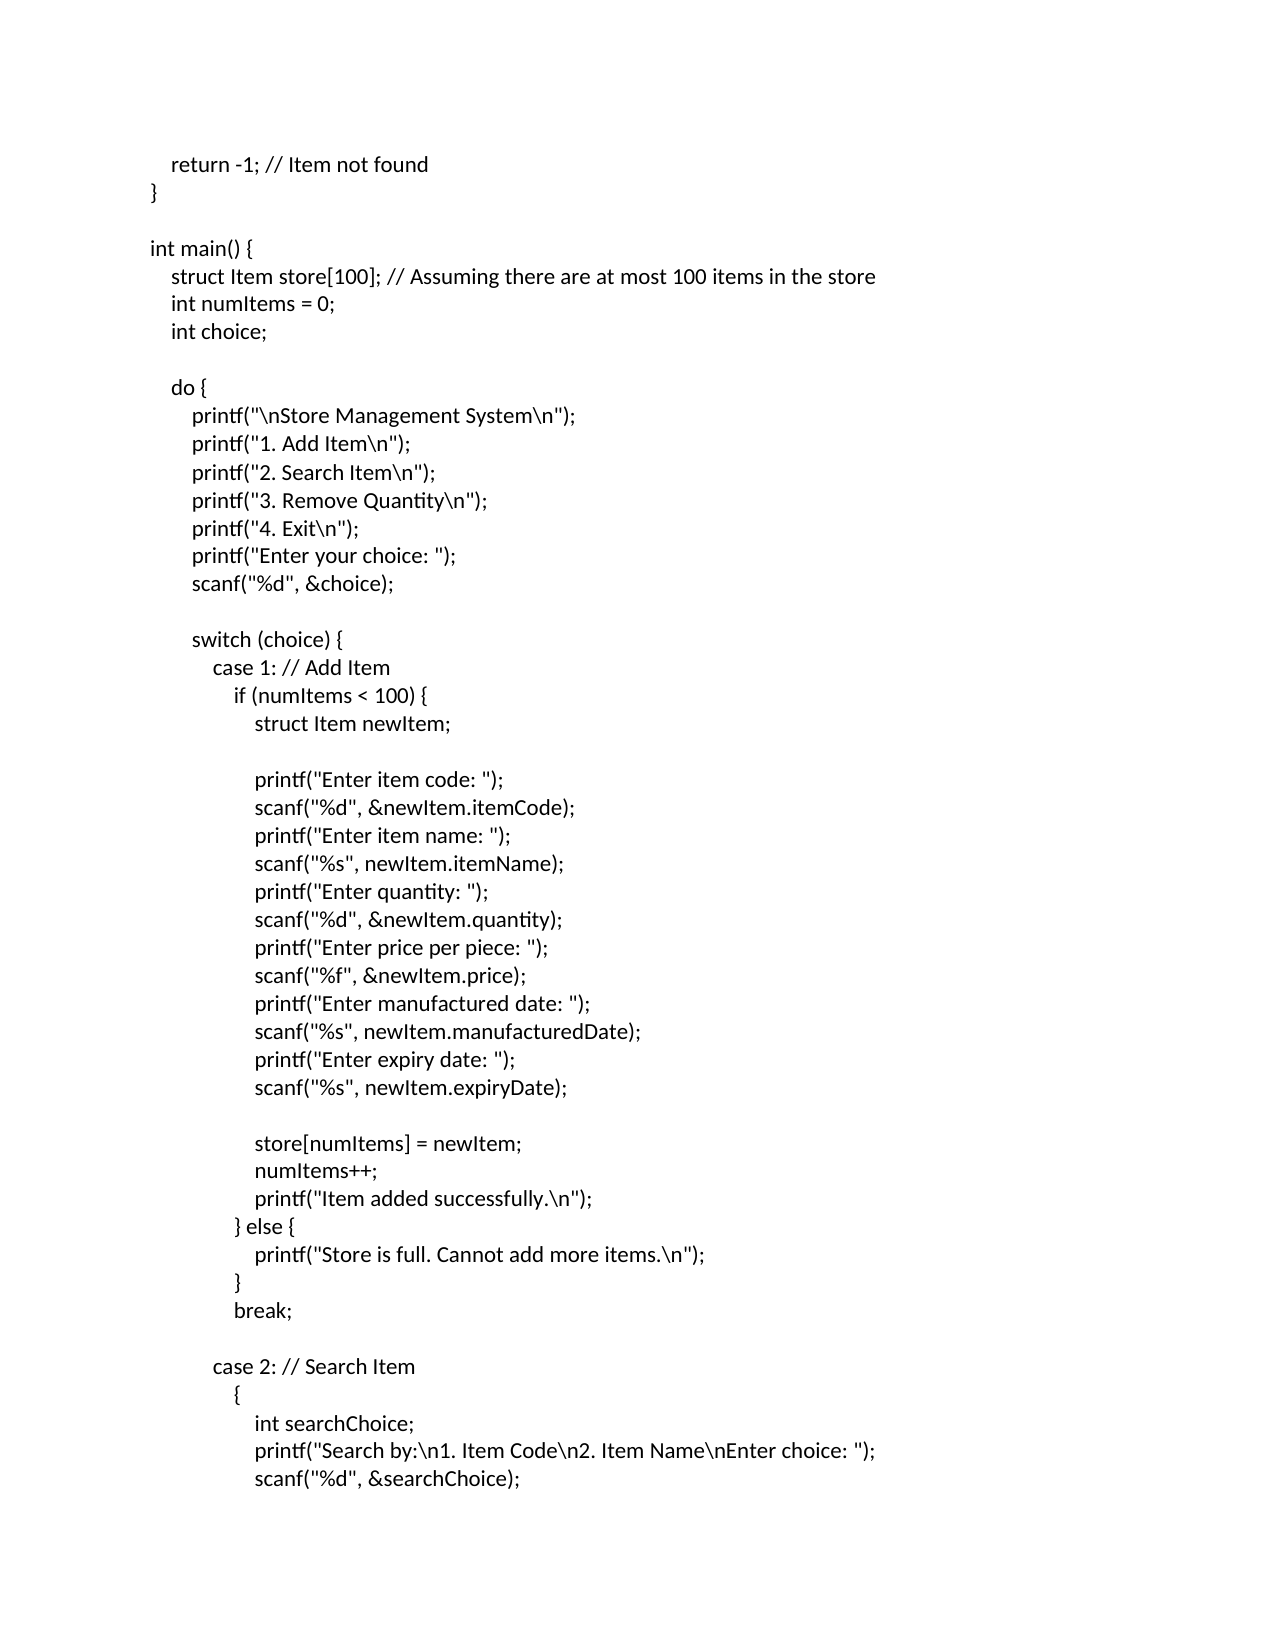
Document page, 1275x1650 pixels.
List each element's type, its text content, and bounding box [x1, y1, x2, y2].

text int searchChoice; [254, 1409, 1096, 1437]
text case 1: // Add Item [213, 653, 1096, 681]
text struct Item store[100]; // Assuming there are at most 100 items in the store int numItems = 0; [171, 262, 878, 317]
text do { [171, 373, 1096, 401]
text } [233, 1268, 1096, 1296]
text break; [233, 1297, 1096, 1324]
text printf("Search by:\n1. Item Code\n2. Item Name\nEnter choice: "); scanf("%d", &searchChoice); [254, 1437, 979, 1493]
text } [150, 178, 1096, 206]
text int choice; [171, 317, 1096, 346]
text scanf("%s", newItem.expiryDate); [254, 1073, 1096, 1101]
text if (numItems < 100) { struct Item newItem; [233, 681, 451, 737]
text printf("Enter item code: "); scanf("%d", &newItem.itemCode); printf("Enter item name: "); scanf("%s", newItem.itemName); printf("Enter quantity: "); scanf("%d", &newItem.quantity); printf("Enter price per piece: "); scanf("%f", &newItem.price); printf("Enter manufactured date: "); [254, 765, 591, 1017]
text store[numItems] = newItem; numItems++; [254, 1129, 523, 1184]
text printf("\nStore Management System\n"); printf("1. Add Item\n"); [192, 401, 577, 457]
text } else { [233, 1213, 1096, 1240]
text printf("2. Search Item\n"); printf("3. Remove Quantity\n"); printf("4. Exit\n"); [192, 458, 489, 542]
text switch (choice) { [192, 625, 1096, 653]
text printf("Store is full. Cannot add more items.\n"); [254, 1240, 1096, 1268]
text { [233, 1381, 1096, 1408]
text printf("Item added successfully.\n"); [254, 1184, 1096, 1212]
text return -1; // Item not found [171, 150, 1096, 178]
text scanf("%s", newItem.manufacturedDate); printf("Enter expiry date: "); [254, 1018, 643, 1073]
text printf("Enter your choice: "); scanf("%d", &choice); [192, 542, 458, 597]
text int main() { [150, 234, 1096, 262]
text case 2: // Search Item [213, 1352, 1096, 1380]
